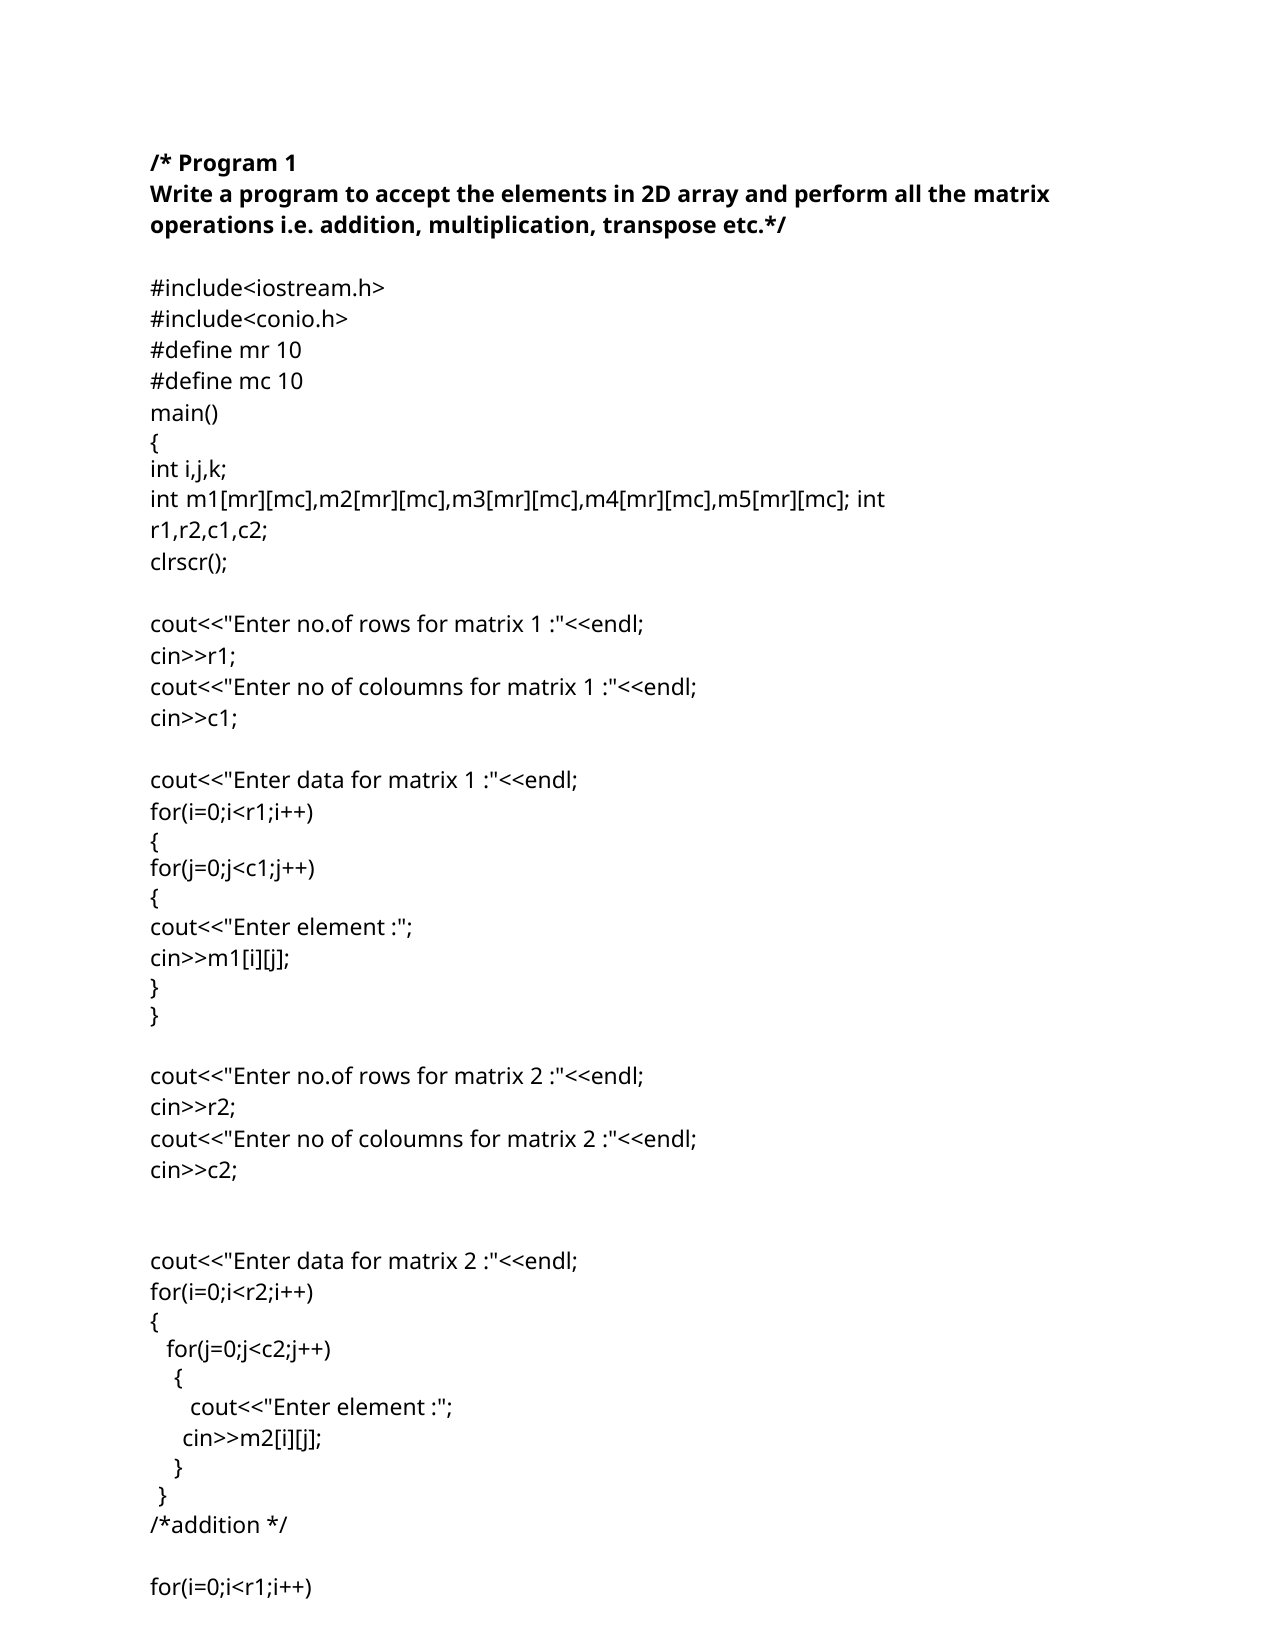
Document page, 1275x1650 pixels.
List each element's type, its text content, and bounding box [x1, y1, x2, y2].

text } [150, 1001, 1275, 1029]
text cout<<"Enter data for matrix 1 :"<<endl; for(i=0;i<r1;i++) [150, 764, 639, 827]
text cout<<"Enter no.of rows for matrix 1 :"<<endl; cin>>r1; [150, 608, 709, 671]
text Write a program to accept the elements in 2D array and perform all the matrix operations i.e. addition, multiplication, transpose etc.*/ [150, 177, 1072, 240]
text } [174, 1453, 1275, 1481]
text int i,j,k; [150, 456, 1275, 483]
text cout<<"Enter data for matrix 2 :"<<endl; for(i=0;i<r2;i++) [150, 1245, 639, 1307]
text cout<<"Enter no.of rows for matrix 2 :"<<endl; cin>>r2; [150, 1060, 709, 1122]
text #include<iostream.h> #include<conio.h> #define mr 10 [150, 271, 413, 365]
text } [150, 973, 1275, 1001]
text { [174, 1363, 1275, 1391]
text for(j=0;j<c1;j++) [150, 855, 1275, 882]
text { [150, 827, 1275, 855]
text cout<<"Enter no of coloumns for matrix 1 :"<<endl; cin>>c1; [150, 671, 764, 733]
text cout<<"Enter no of coloumns for matrix 2 :"<<endl; cin>>c2; [150, 1122, 764, 1185]
text } [158, 1481, 1275, 1509]
text int m1[mr][mc],m2[mr][mc],m3[mr][mc],m4[mr][mc],m5[mr][mc]; int r1,r2,c1,c2; [150, 483, 979, 546]
text for(j=0;j<c2;j++) [166, 1335, 1275, 1363]
text /* Program 1 [150, 150, 1275, 177]
text cout<<"Enter element :"; cin>>m2[i][j]; [182, 1391, 491, 1453]
text cout<<"Enter element :"; cin>>m1[i][j]; [150, 911, 451, 973]
text { [150, 428, 1275, 456]
text { [150, 1307, 1275, 1335]
text /*addition */ for(i=0;i<r1;i++) [150, 1509, 357, 1603]
text clrscr(); [150, 546, 1275, 577]
text { [150, 883, 1275, 911]
text #define mc 10 main() [150, 365, 321, 428]
